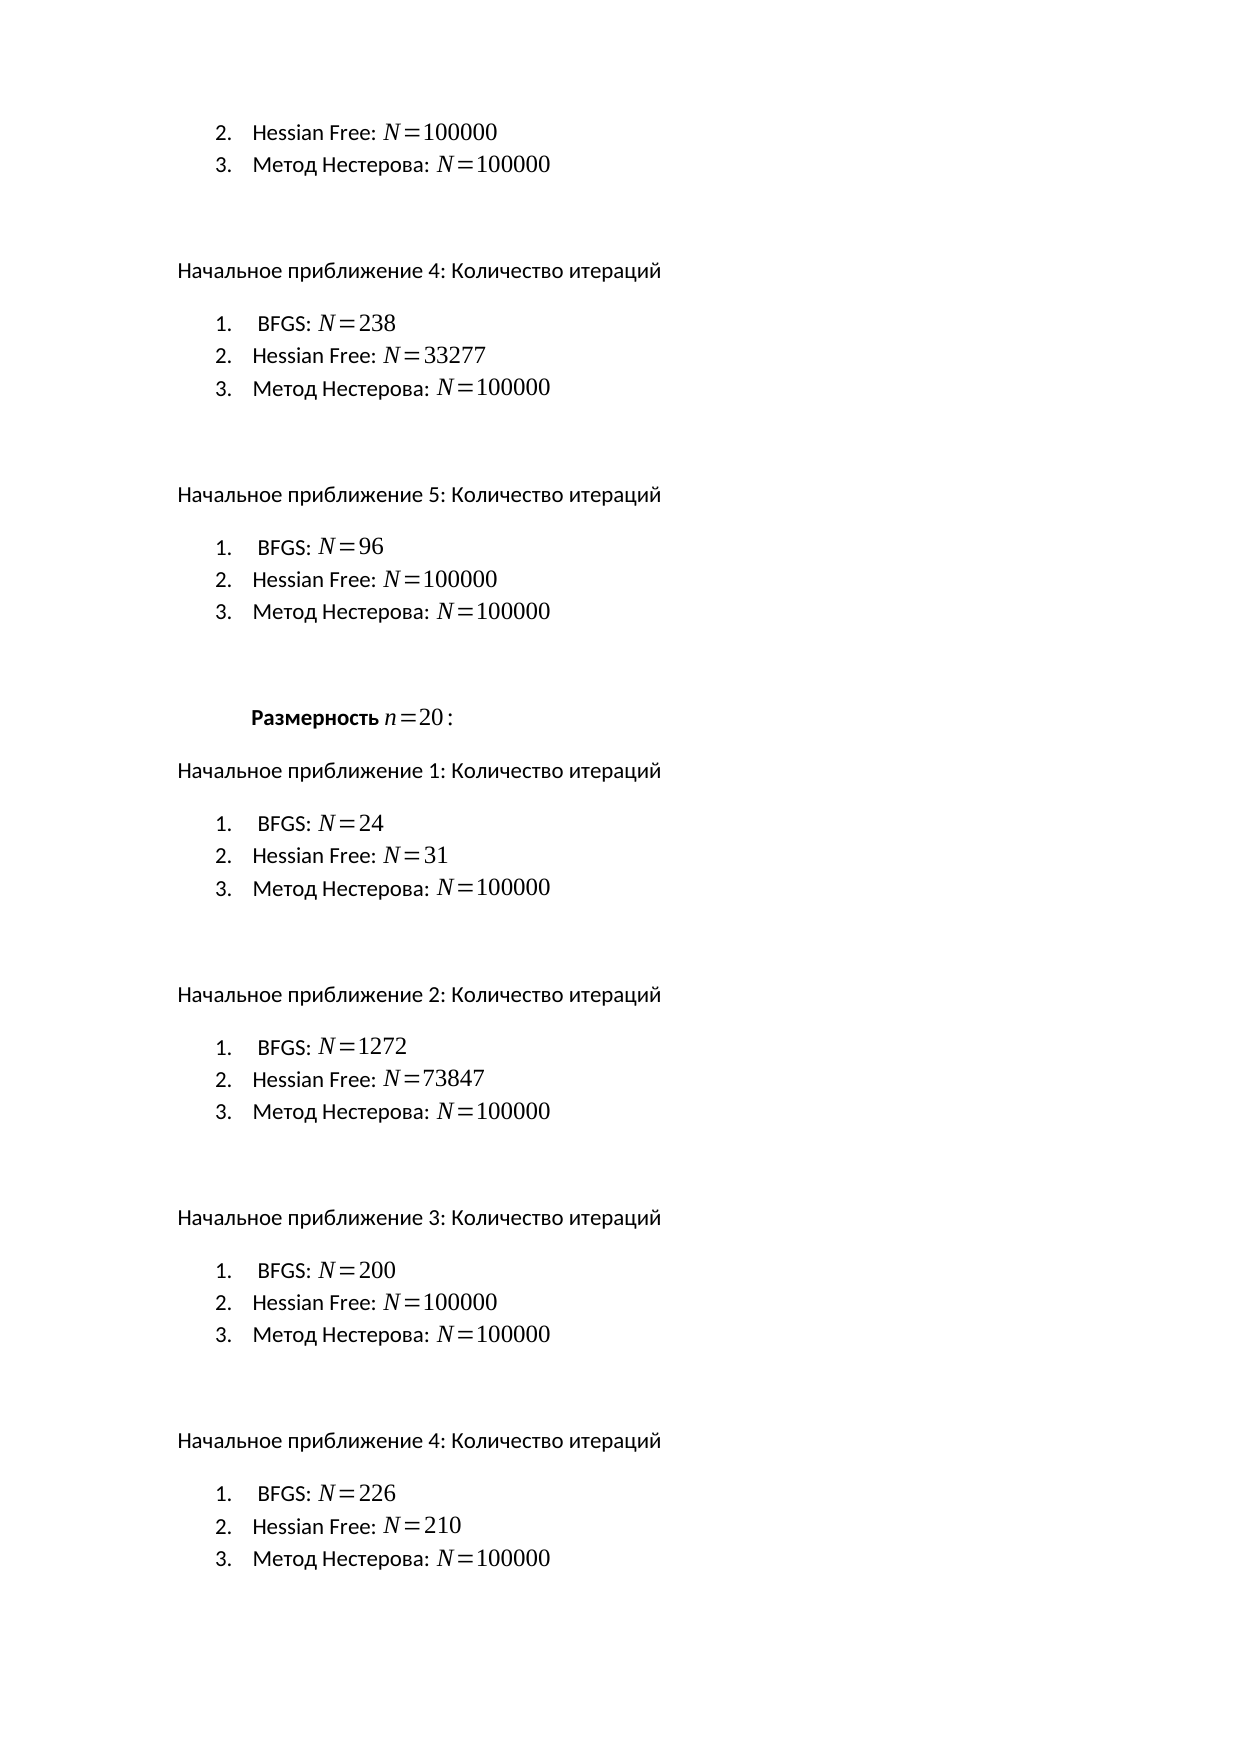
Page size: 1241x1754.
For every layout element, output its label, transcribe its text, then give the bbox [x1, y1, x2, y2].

list Hessian Free: [215, 841, 1152, 869]
list Метод Нестерова: [215, 874, 1152, 902]
text Начальное приближение 1: Количество итераций [177, 756, 1152, 784]
text Начальное приближение 3: Количество итераций [177, 1203, 1152, 1231]
list Метод Нестерова: [215, 1544, 1152, 1572]
text Начальное приближение 4: Количество итераций [177, 1427, 1152, 1454]
list Hessian Free: [215, 1288, 1152, 1316]
list Hessian Free: [215, 565, 1152, 593]
list Hessian Free: [215, 118, 1152, 146]
list Метод Нестерова: [215, 1097, 1152, 1125]
text Начальное приближение 4: Количество итераций [177, 256, 1152, 284]
list Метод Нестерова: [215, 597, 1152, 625]
list BFGS: [215, 533, 1152, 561]
list Hessian Free: [215, 342, 1152, 369]
list Метод Нестерова: [215, 1321, 1152, 1348]
list BFGS: [215, 1033, 1152, 1061]
text Размерность [177, 703, 1152, 731]
text Начальное приближение 5: Количество итераций [177, 480, 1152, 508]
list BFGS: [215, 309, 1152, 337]
list BFGS: [215, 1479, 1152, 1508]
list Метод Нестерова: [215, 150, 1152, 178]
list BFGS: [215, 1256, 1152, 1284]
list BFGS: [215, 809, 1152, 837]
list Hessian Free: [215, 1065, 1152, 1093]
list Метод Нестерова: [215, 374, 1152, 402]
list Hessian Free: [215, 1512, 1152, 1540]
text Начальное приближение 2: Количество итераций [177, 980, 1152, 1008]
